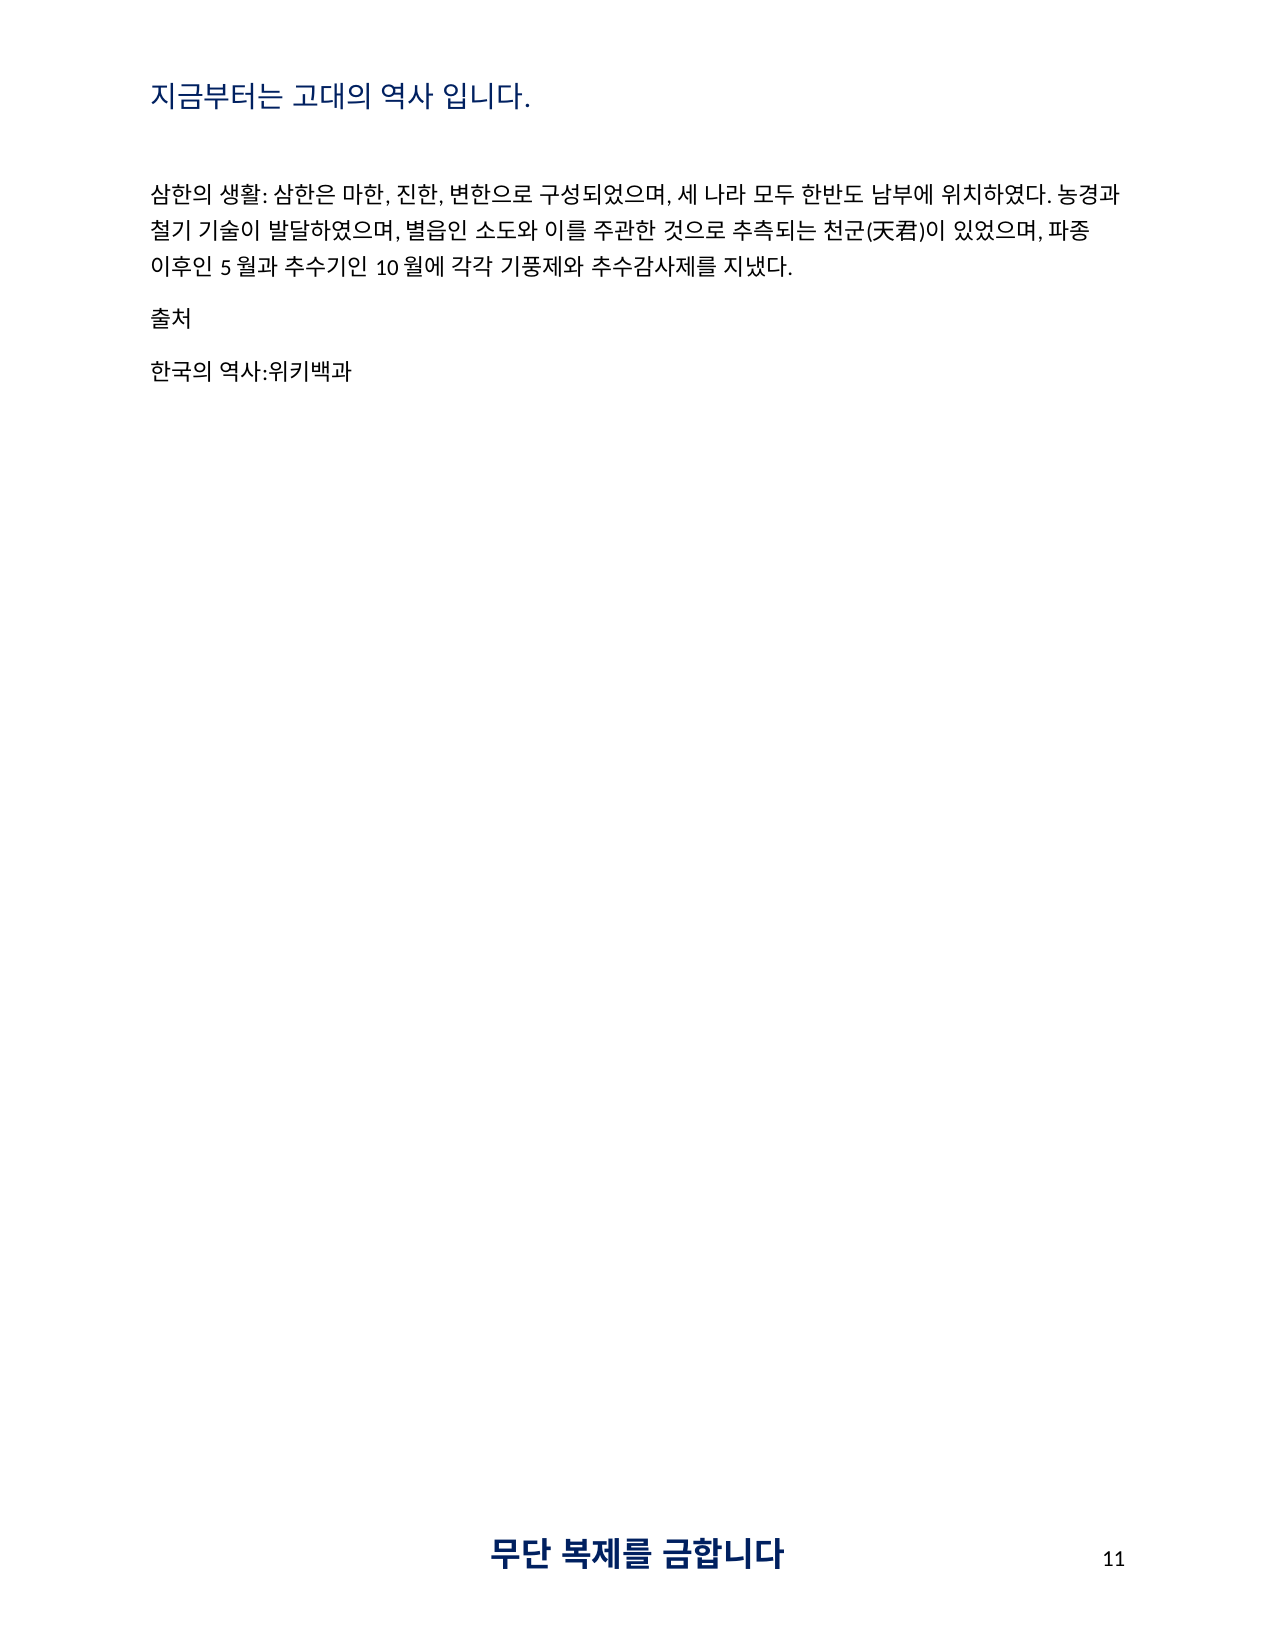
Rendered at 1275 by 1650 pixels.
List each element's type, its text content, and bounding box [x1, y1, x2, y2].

text 출처 [150, 301, 1125, 334]
text 한국의 역사:위키백과 [150, 354, 1125, 387]
text 삼한의 생활: 삼한은 마한, 진한, 변한으로 구성되었으며, 세 나라 모두 한반도 남부에 위치하였다. 농경과 철기 기술이 발달하였으며, 별읍인 소도와 이를 주관한 것으로 추측되는 천군(天君)이 있었으며, 파종 이후인 5월과 추수기인 10월에 각각 기풍제와 추수감사제를 지냈다. [150, 177, 1125, 282]
